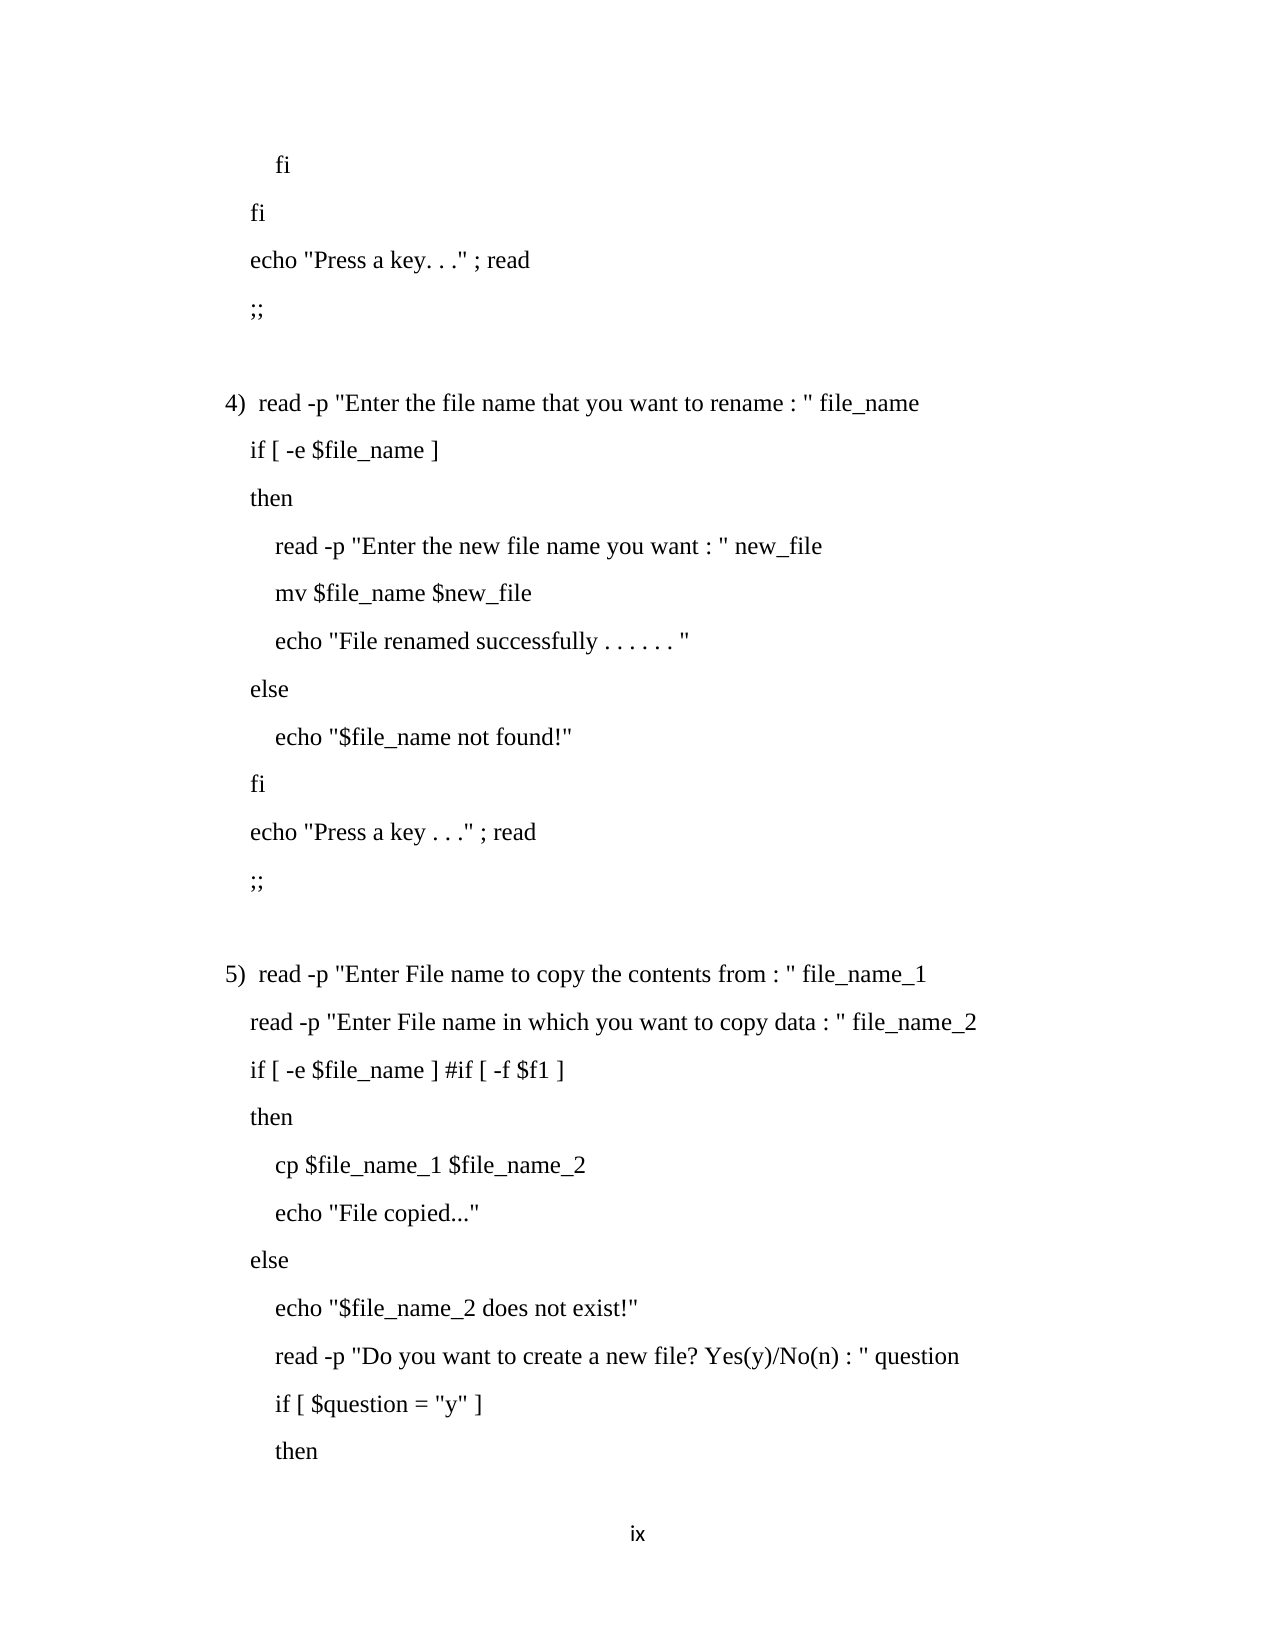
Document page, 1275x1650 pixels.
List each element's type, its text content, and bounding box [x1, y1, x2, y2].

text fi [150, 198, 1125, 226]
text echo "File renamed successfully . . . . . . " [150, 626, 1125, 655]
text echo "$file_name_2 does not exist!" [150, 1293, 1125, 1322]
text then [150, 1436, 1125, 1465]
text 4) read -p "Enter the file name that you want to rename : " file_name [150, 388, 1125, 416]
text read -p "Enter the new file name you want : " new_file [150, 531, 1125, 559]
text cp $file_name_1 $file_name_2 [150, 1150, 1125, 1179]
text else [150, 1246, 1125, 1274]
text ;; [150, 293, 1125, 322]
text else [150, 674, 1125, 703]
text fi [150, 769, 1125, 798]
text read -p "Do you want to create a new file? Yes(y)/No(n) : " question [150, 1341, 1125, 1370]
text then [150, 1102, 1125, 1131]
text mv $file_name $new_file [150, 578, 1125, 607]
text if [ -e $file_name ] [150, 435, 1125, 464]
text fi [150, 150, 1125, 179]
text then [150, 483, 1125, 512]
text echo "Press a key. . ." ; read [150, 245, 1125, 274]
text if [ $question = "y" ] [150, 1389, 1125, 1417]
text read -p "Enter File name in which you want to copy data : " file_name_2 [150, 1007, 1125, 1036]
text ;; [150, 865, 1125, 893]
text echo "Press a key . . ." ; read [150, 817, 1125, 846]
text 5) read -p "Enter File name to copy the contents from : " file_name_1 [150, 959, 1125, 988]
text echo "File copied..." [150, 1198, 1125, 1227]
text echo "$file_name not found!" [150, 722, 1125, 750]
text if [ -e $file_name ] #if [ -f $f1 ] [150, 1055, 1125, 1083]
